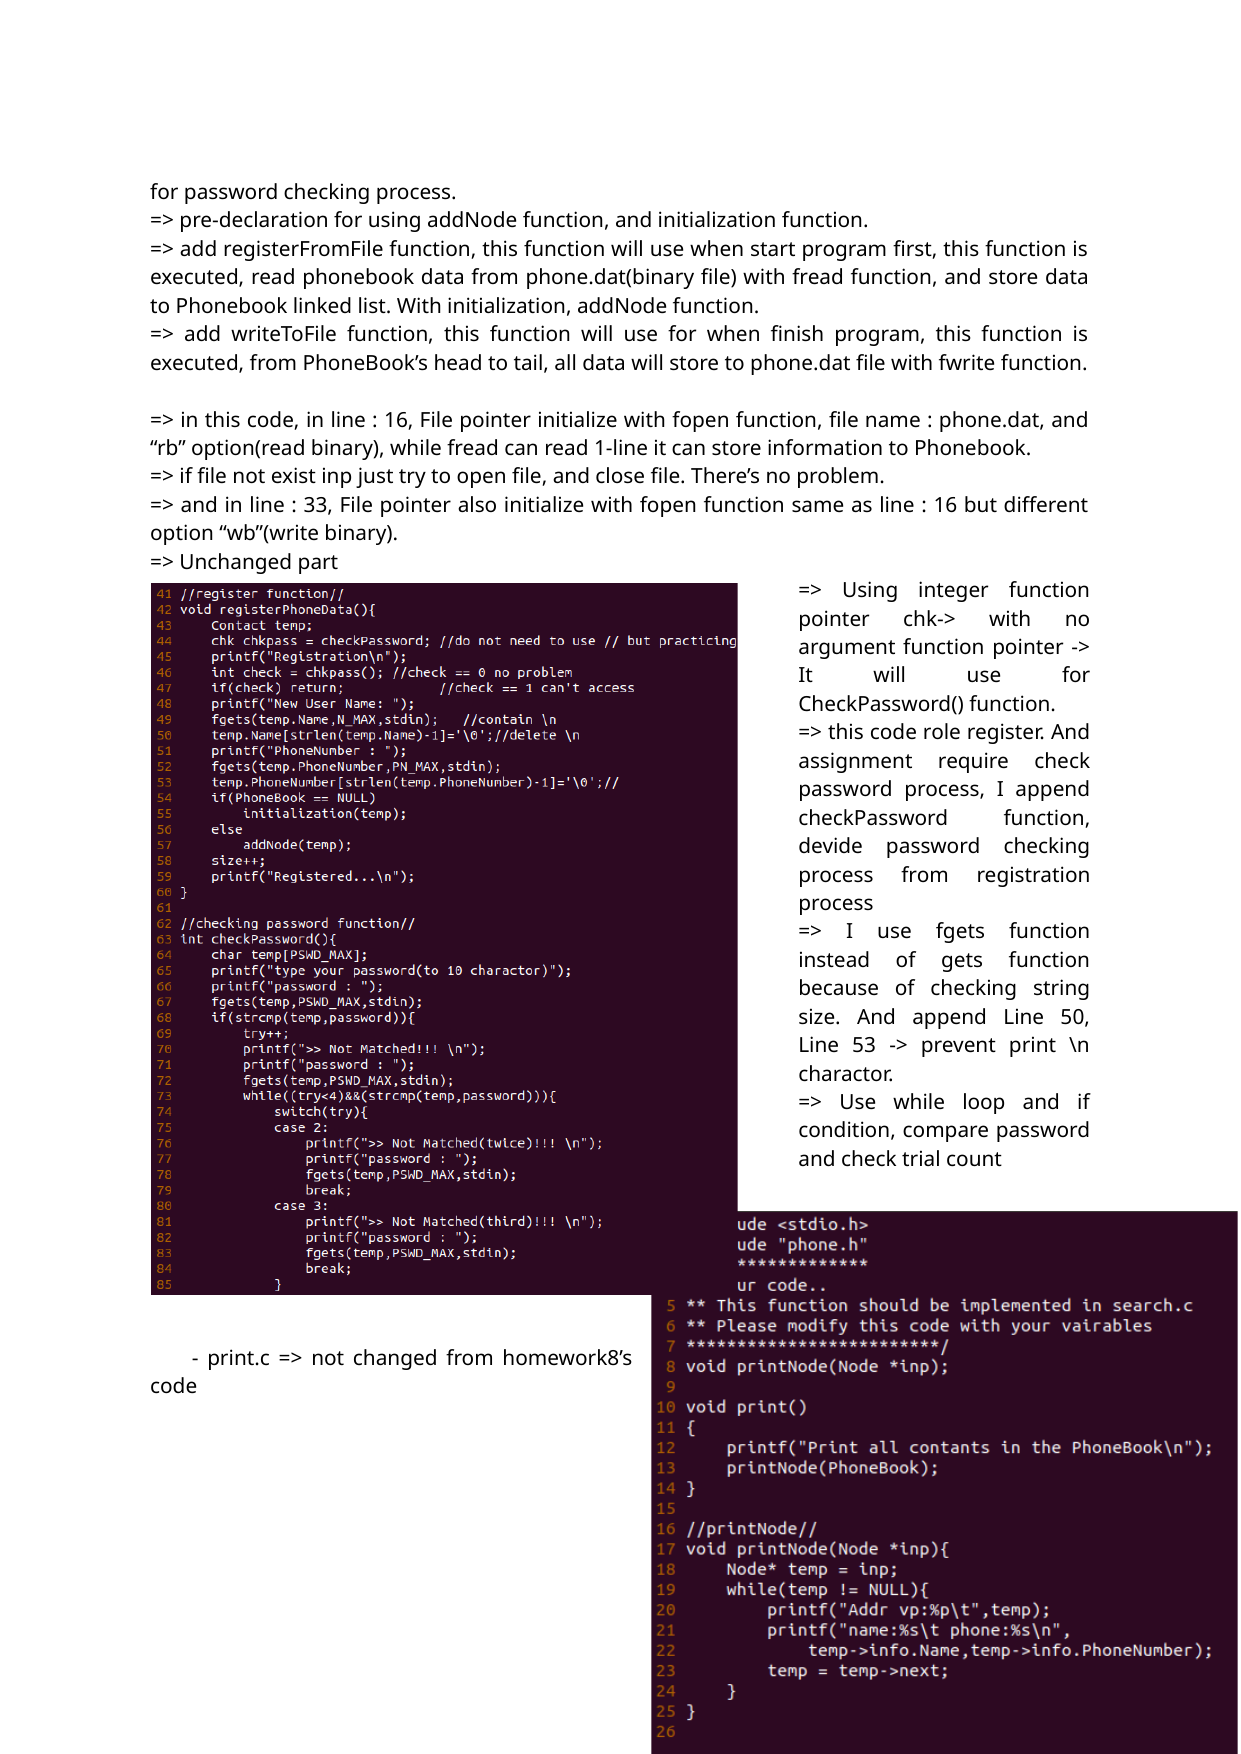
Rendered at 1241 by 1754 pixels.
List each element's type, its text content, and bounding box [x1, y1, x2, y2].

text => Using integer function pointer chk-> with no argument function pointer -> It will use for CheckPassword() function. [192, 575, 1090, 717]
text => add registerFromFile function, this function will use when start program first, this function is executed, read phonebook data from phone.dat(binary file) with fread function, and store data to Phonebook linked list. With initialization, addNode function. [150, 234, 1090, 319]
text => Unchanged part [150, 547, 1090, 575]
text => I use fgets function instead of gets function because of checking string size. And append Line 50, Line 53 -> prevent print \n charactor. [737, 917, 1090, 1087]
picture [150, 583, 1237, 1752]
text => add writeToFile function, this function will use for when finish program, this function is executed, from PhoneBook’s head to tail, all data will store to phone.dat file with fwrite function. [150, 319, 1090, 376]
text => this code role register. And assignment require check password process, I append checkPassword function, devide password checking process from registration process [737, 717, 1090, 917]
text - print.c => not changed from homework8’s code [150, 1343, 650, 1400]
text => and in line : 33, File pointer also initialize with fopen function same as line : 16 but different option “wb”(write binary). [150, 490, 1090, 547]
text => using static variable and static function for password checking process. [150, 177, 1090, 206]
text => Use while loop and if condition, compare password and check trial count [737, 1087, 1090, 1172]
text => if file not exist inp just try to open file, and close file. There’s no problem. [150, 462, 1090, 490]
text => in this code, in line : 16, File pointer initialize with fopen function, file name : phone.dat, and “rb” option(read binary), while fread can read 1-line it can store information to Phonebook. [150, 405, 1090, 462]
text => pre-declaration for using addNode function, and initialization function. [150, 206, 1090, 234]
